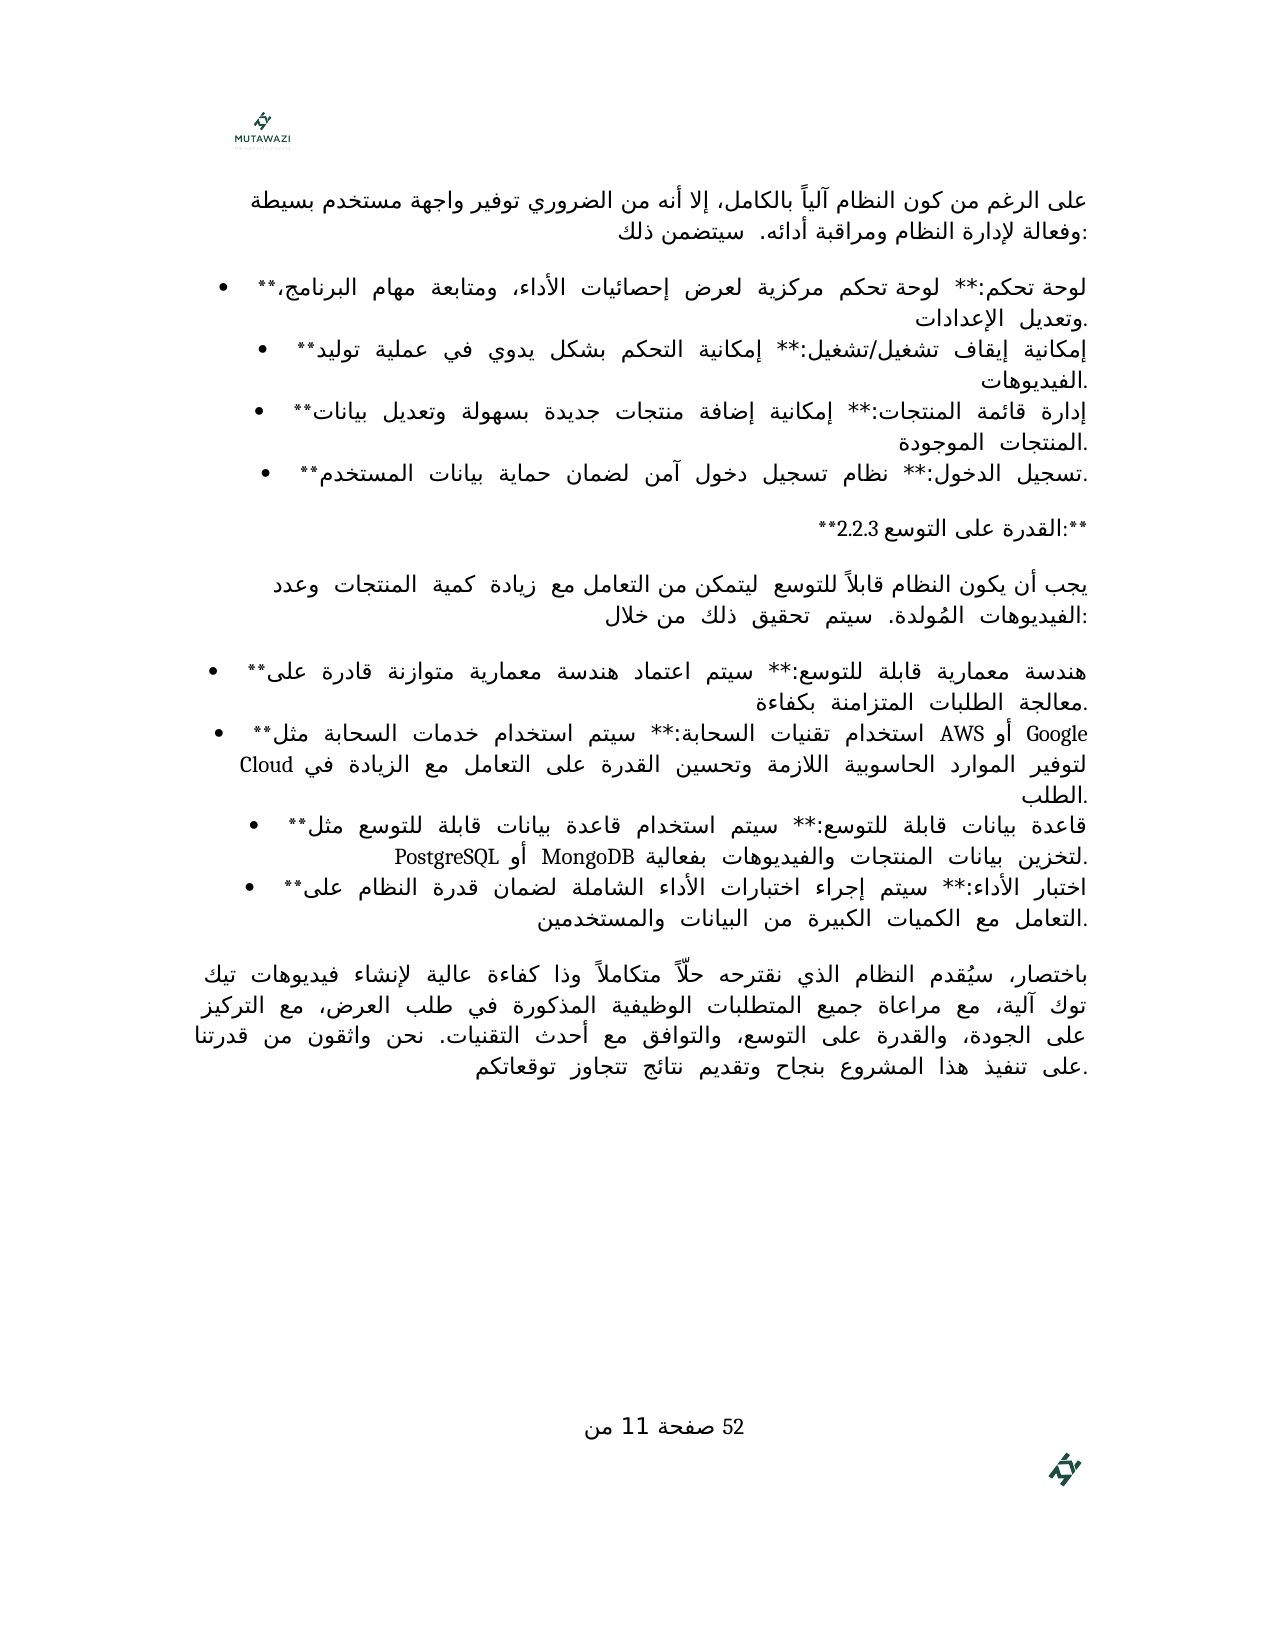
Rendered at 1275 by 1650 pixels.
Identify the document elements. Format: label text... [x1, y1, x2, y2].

text يجب أن يكون النظام قابلاً للتوسع ليتمكن من التعامل مع زيادة كمية المنتجات وعدد الفيديوهات المُولدة. سيتم تحقيق ذلك من خلال: [187, 572, 1087, 629]
list **إدارة قائمة المنتجات:** إمكانية إضافة منتجات جديدة بسهولة وتعديل بيانات المنتجات الموجودة. [187, 398, 1087, 456]
list **تسجيل الدخول:** نظام تسجيل دخول آمن لضمان حماية بيانات المستخدم. [187, 460, 1087, 487]
picture [206, 75, 319, 188]
picture [1008, 1413, 1122, 1526]
list **قاعدة بيانات قابلة للتوسع:** سيتم استخدام قاعدة بيانات قابلة للتوسع مثل PostgreSQL أو MongoDB لتخزين بيانات المنتجات والفيديوهات بفعالية. [187, 813, 1087, 871]
list **إمكانية إيقاف تشغيل/تشغيل:** إمكانية التحكم بشكل يدوي في عملية توليد الفيديوهات. [187, 336, 1087, 394]
text على الرغم من كون النظام آلياً بالكامل، إلا أنه من الضروري توفير واجهة مستخدم بسيطة وفعالة لإدارة النظام ومراقبة أدائه. سيتضمن ذلك: [187, 187, 1087, 245]
list **لوحة تحكم:** لوحة تحكم مركزية لعرض إحصائيات الأداء، ومتابعة مهام البرنامج، وتعديل الإعدادات. [187, 274, 1087, 332]
text باختصار، سيُقدم النظام الذي نقترحه حلّاً متكاملاً وذا كفاءة عالية لإنشاء فيديوهات تيك توك آلية، مع مراعاة جميع المتطلبات الوظيفية المذكورة في طلب العرض، مع التركيز على الجودة، والقدرة على التوسع، والتوافق مع أحدث التقنيات. نحن واثقون من قدرتنا على تنفيذ هذا المشروع بنجاح وتقديم نتائج تتجاوز توقعاتكم. [187, 961, 1087, 1080]
list **اختبار الأداء:** سيتم إجراء اختبارات الأداء الشاملة لضمان قدرة النظام على التعامل مع الكميات الكبيرة من البيانات والمستخدمين. [187, 874, 1087, 932]
text **2.2.3 القدرة على التوسع:** [187, 516, 1087, 543]
list **هندسة معمارية قابلة للتوسع:** سيتم اعتماد هندسة معمارية متوازنة قادرة على معالجة الطلبات المتزامنة بكفاءة. [187, 658, 1087, 716]
list **استخدام تقنيات السحابة:** سيتم استخدام خدمات السحابة مثل AWS أو Google Cloud لتوفير الموارد الحاسوبية اللازمة وتحسين القدرة على التعامل مع الزيادة في الطلب. [187, 720, 1087, 809]
